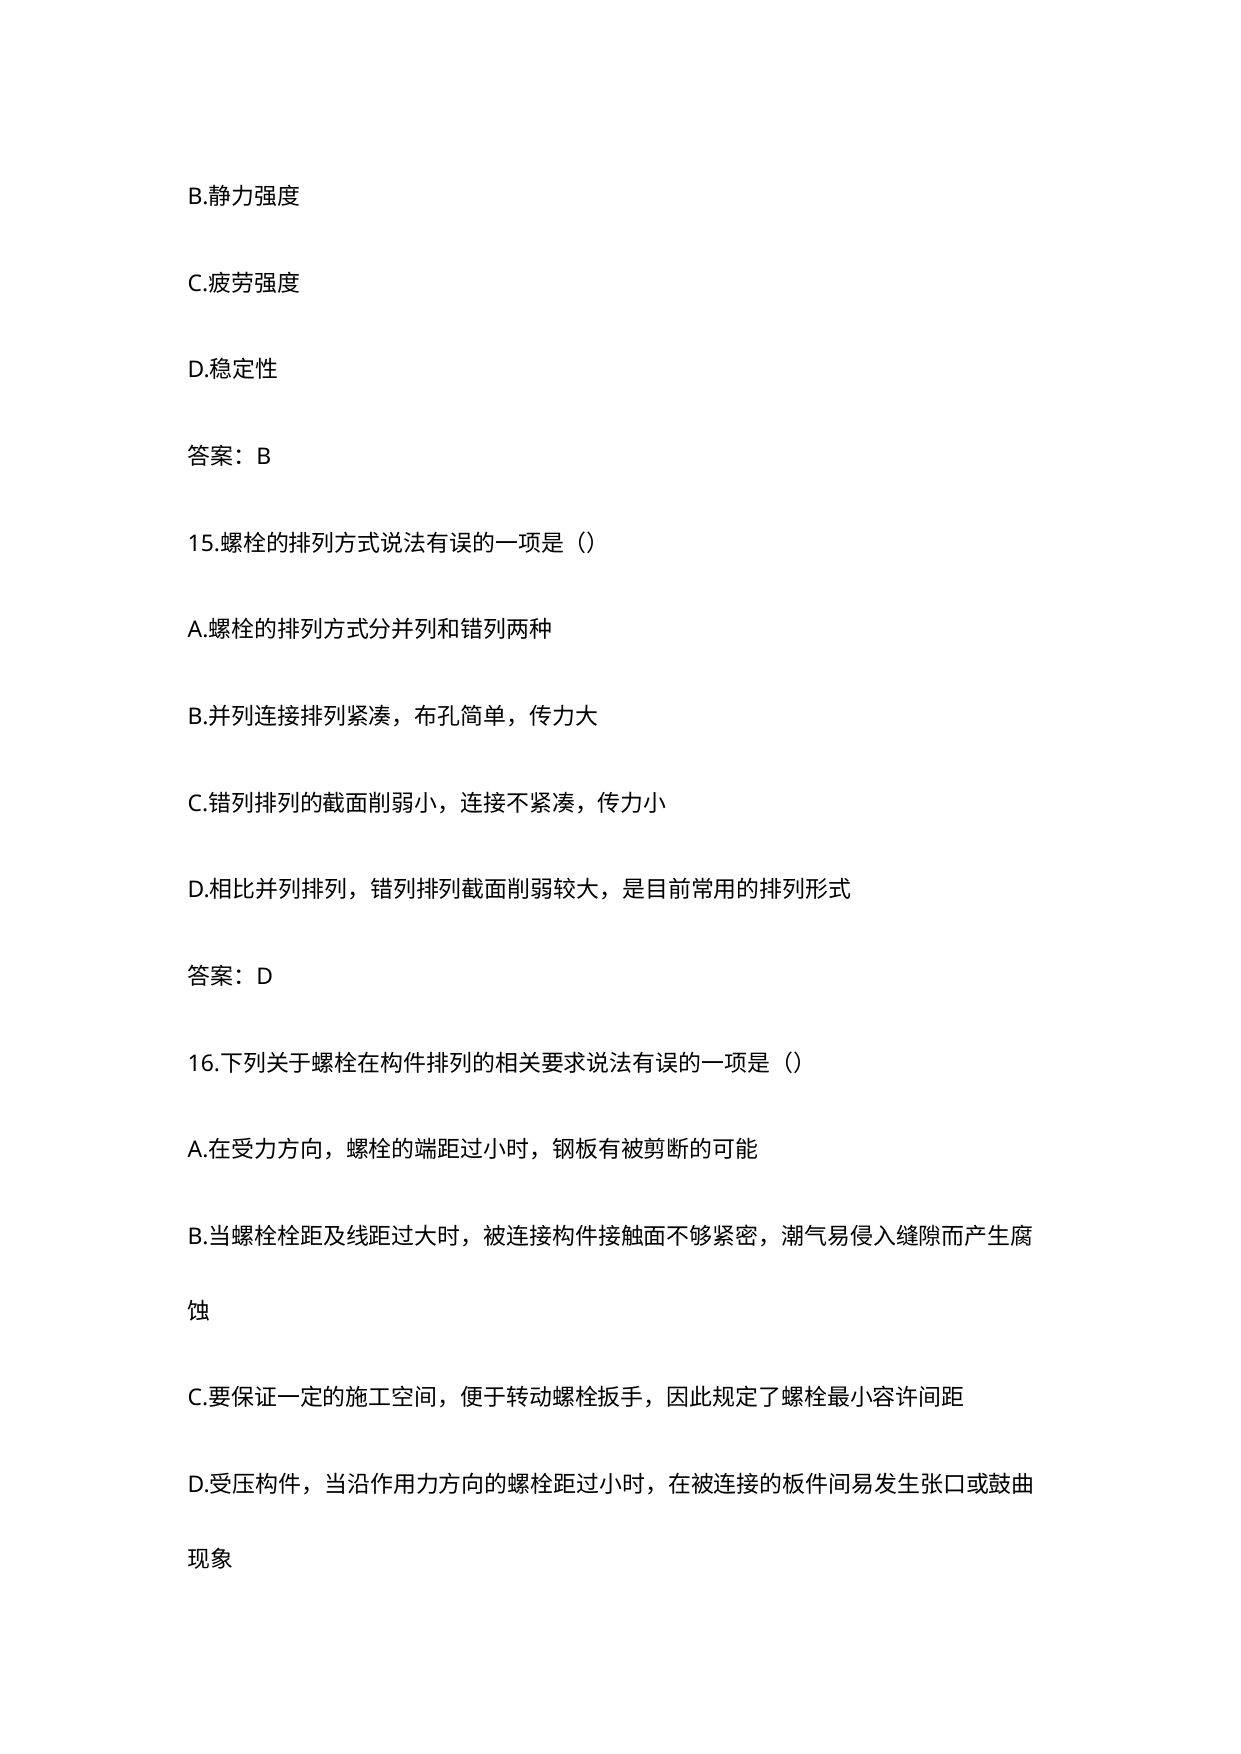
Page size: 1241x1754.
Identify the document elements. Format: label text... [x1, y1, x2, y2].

text B.静力强度 [187, 162, 1053, 227]
text 答案：D [187, 942, 1053, 1007]
text B.当螺栓栓距及线距过大时，被连接构件接触面不够紧密，潮气易侵入缝隙而产生腐蚀 [187, 1202, 1053, 1342]
text 答案：B [187, 422, 1053, 487]
text A.在受力方向，螺栓的端距过小时，钢板有被剪断的可能 [187, 1115, 1053, 1180]
text 15.螺栓的排列方式说法有误的一项是（） [187, 509, 1053, 574]
text D.相比并列排列，错列排列截面削弱较大，是目前常用的排列形式 [187, 855, 1053, 920]
text C.要保证一定的施工空间，便于转动螺栓扳手，因此规定了螺栓最小容许间距 [187, 1363, 1053, 1428]
text D.受压构件，当沿作用力方向的螺栓距过小时，在被连接的板件间易发生张口或鼓曲现象 [187, 1450, 1053, 1589]
text A.螺栓的排列方式分并列和错列两种 [187, 595, 1053, 660]
text C.错列排列的截面削弱小，连接不紧凑，传力小 [187, 769, 1053, 834]
text D.稳定性 [187, 335, 1053, 400]
text 16.下列关于螺栓在构件排列的相关要求说法有误的一项是（） [187, 1029, 1053, 1094]
text C.疲劳强度 [187, 249, 1053, 314]
text B.并列连接排列紧凑，布孔简单，传力大 [187, 682, 1053, 747]
